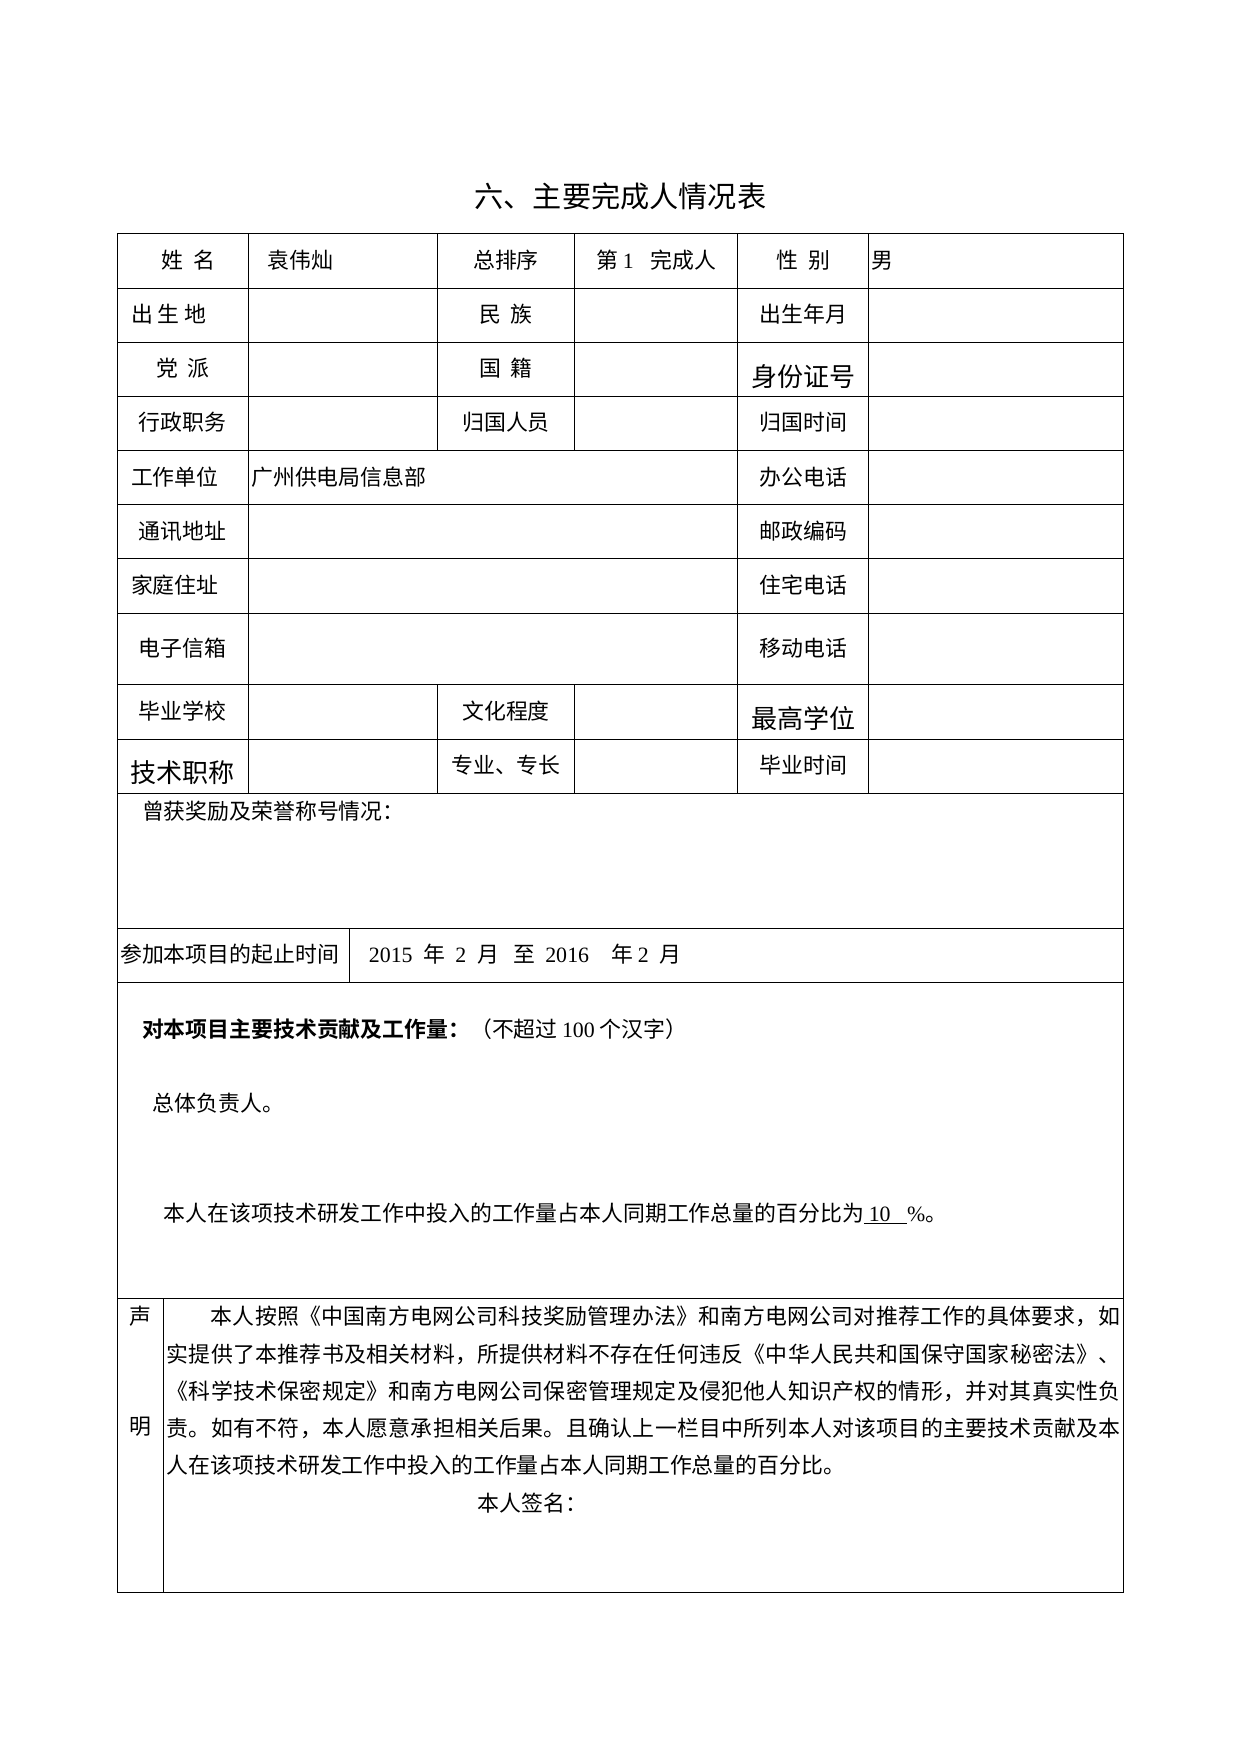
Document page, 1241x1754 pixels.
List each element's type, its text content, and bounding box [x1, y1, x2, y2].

table_cell [575, 397, 737, 450]
table_cell [249, 505, 737, 558]
table_cell 办公电话 [738, 451, 868, 504]
table_cell 技术职称 [118, 740, 248, 793]
table_header 袁伟灿 [249, 234, 437, 287]
table_cell [869, 614, 1123, 684]
table_cell 2015 年 2 月 至 2016 年 2 月 [350, 929, 1123, 982]
table_cell [869, 505, 1123, 558]
table_cell 曾获奖励及荣誉称号情况： [118, 794, 1123, 928]
table_header 姓 名 [118, 234, 248, 287]
table_cell [869, 289, 1123, 342]
table_cell 工作单位 [118, 451, 248, 504]
table_cell 参加本项目的起止时间 [118, 929, 349, 982]
table_cell 移动电话 [738, 614, 868, 684]
table_cell 党 派 [118, 343, 248, 396]
table_cell 民 族 [438, 289, 574, 342]
table_cell [869, 740, 1123, 793]
table_cell [249, 685, 437, 738]
table_cell [249, 289, 437, 342]
table_cell 国 籍 [438, 343, 574, 396]
table_cell 最高学位 [738, 685, 868, 738]
table_cell [575, 740, 737, 793]
table_cell 家庭住址 [118, 559, 248, 612]
table_cell 毕业学校 [118, 685, 248, 738]
table_cell 文化程度 [438, 685, 574, 738]
table_cell [575, 343, 737, 396]
table_cell [869, 685, 1123, 738]
table_cell [869, 343, 1123, 396]
table_cell [249, 397, 437, 450]
table_cell 声 明 [118, 1299, 163, 1591]
table_cell [575, 685, 737, 738]
table_cell 身份证号 [738, 343, 868, 396]
table_cell 电子信箱 [118, 614, 248, 684]
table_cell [164, 1299, 1123, 1591]
table_cell 出 生 地 [118, 289, 248, 342]
table_header 男 [869, 234, 1123, 287]
table_cell 归国时间 [738, 397, 868, 450]
table_cell 出生年月 [738, 289, 868, 342]
table_cell 毕业时间 [738, 740, 868, 793]
table_cell 住宅电话 [738, 559, 868, 612]
table_cell 行政职务 [118, 397, 248, 450]
table_cell [869, 451, 1123, 504]
table_cell [575, 289, 737, 342]
table_cell 通讯地址 [118, 505, 248, 558]
table_cell 归国人员 [438, 397, 574, 450]
table_cell 专业、专长 [438, 740, 574, 793]
table_header 总排序 [438, 234, 574, 287]
table_cell [249, 614, 737, 684]
table_cell 邮政编码 [738, 505, 868, 558]
table_cell [869, 397, 1123, 450]
table_header 性 别 [738, 234, 868, 287]
text 六、主要完成人情况表 [187, 162, 1053, 227]
table_header 第 1 完成人 [575, 234, 737, 287]
table_cell [249, 740, 437, 793]
table_cell [249, 343, 437, 396]
table_cell 广州供电局信息部 [249, 451, 737, 504]
table_cell [249, 559, 737, 612]
table_cell 对本项目主要技术贡献及工作量：（不超过100个汉字） 总体负责人。 本人在该项技术研发工作中投入的工作量占本人同期工作总量的百分比为 10 %。 [118, 983, 1123, 1298]
table_cell [869, 559, 1123, 612]
